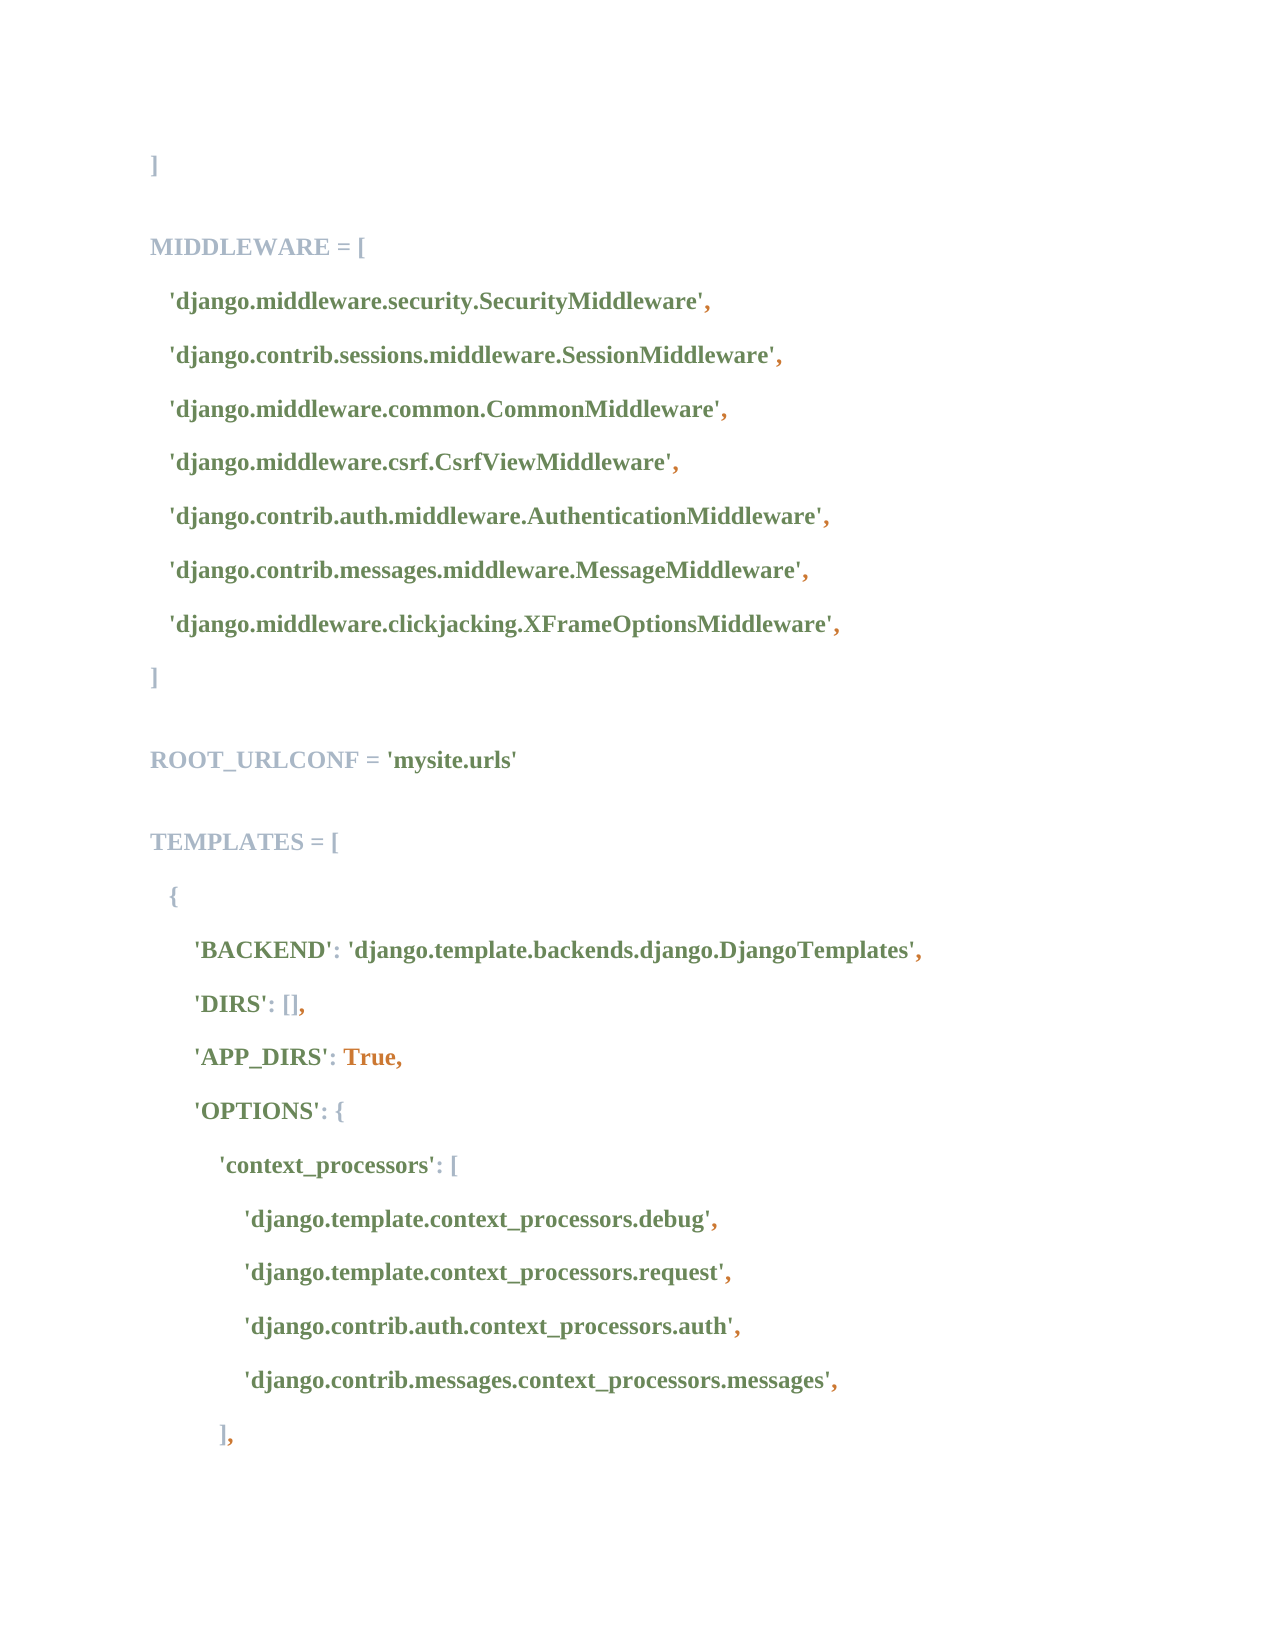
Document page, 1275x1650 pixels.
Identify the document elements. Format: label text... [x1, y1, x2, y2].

text ] [150, 662, 1125, 691]
text 'django.contrib.auth.context_processors.auth', [150, 1311, 1125, 1340]
text ] [150, 150, 1125, 179]
text 'django.contrib.sessions.middleware.SessionMiddleware', [150, 340, 1125, 369]
text MIDDLEWARE = [ [150, 232, 1125, 261]
text 'django.middleware.common.CommonMiddleware', [150, 394, 1125, 422]
text { [150, 881, 1125, 910]
text ROOT_URLCONF = 'mysite.urls' [150, 745, 1125, 774]
text 'django.middleware.security.SecurityMiddleware', [150, 286, 1125, 315]
text 'django.template.context_processors.request', [150, 1257, 1125, 1286]
text 'django.contrib.auth.middleware.AuthenticationMiddleware', [150, 501, 1125, 530]
text 'django.middleware.csrf.CsrfViewMiddleware', [150, 447, 1125, 476]
text TEMPLATES = [ [150, 827, 1125, 856]
text 'BACKEND': 'django.template.backends.django.DjangoTemplates', [150, 935, 1125, 964]
text 'django.contrib.messages.context_processors.messages', [150, 1365, 1125, 1394]
text 'context_processors': [ [150, 1150, 1125, 1179]
text 'django.middleware.clickjacking.XFrameOptionsMiddleware', [150, 609, 1125, 637]
text 'django.template.context_processors.debug', [150, 1204, 1125, 1232]
text 'django.contrib.messages.middleware.MessageMiddleware', [150, 555, 1125, 584]
text 'DIRS': [], [150, 989, 1125, 1017]
text ], [150, 1419, 1125, 1447]
text 'OPTIONS': { [150, 1096, 1125, 1125]
text 'APP_DIRS': True, [150, 1042, 1125, 1071]
